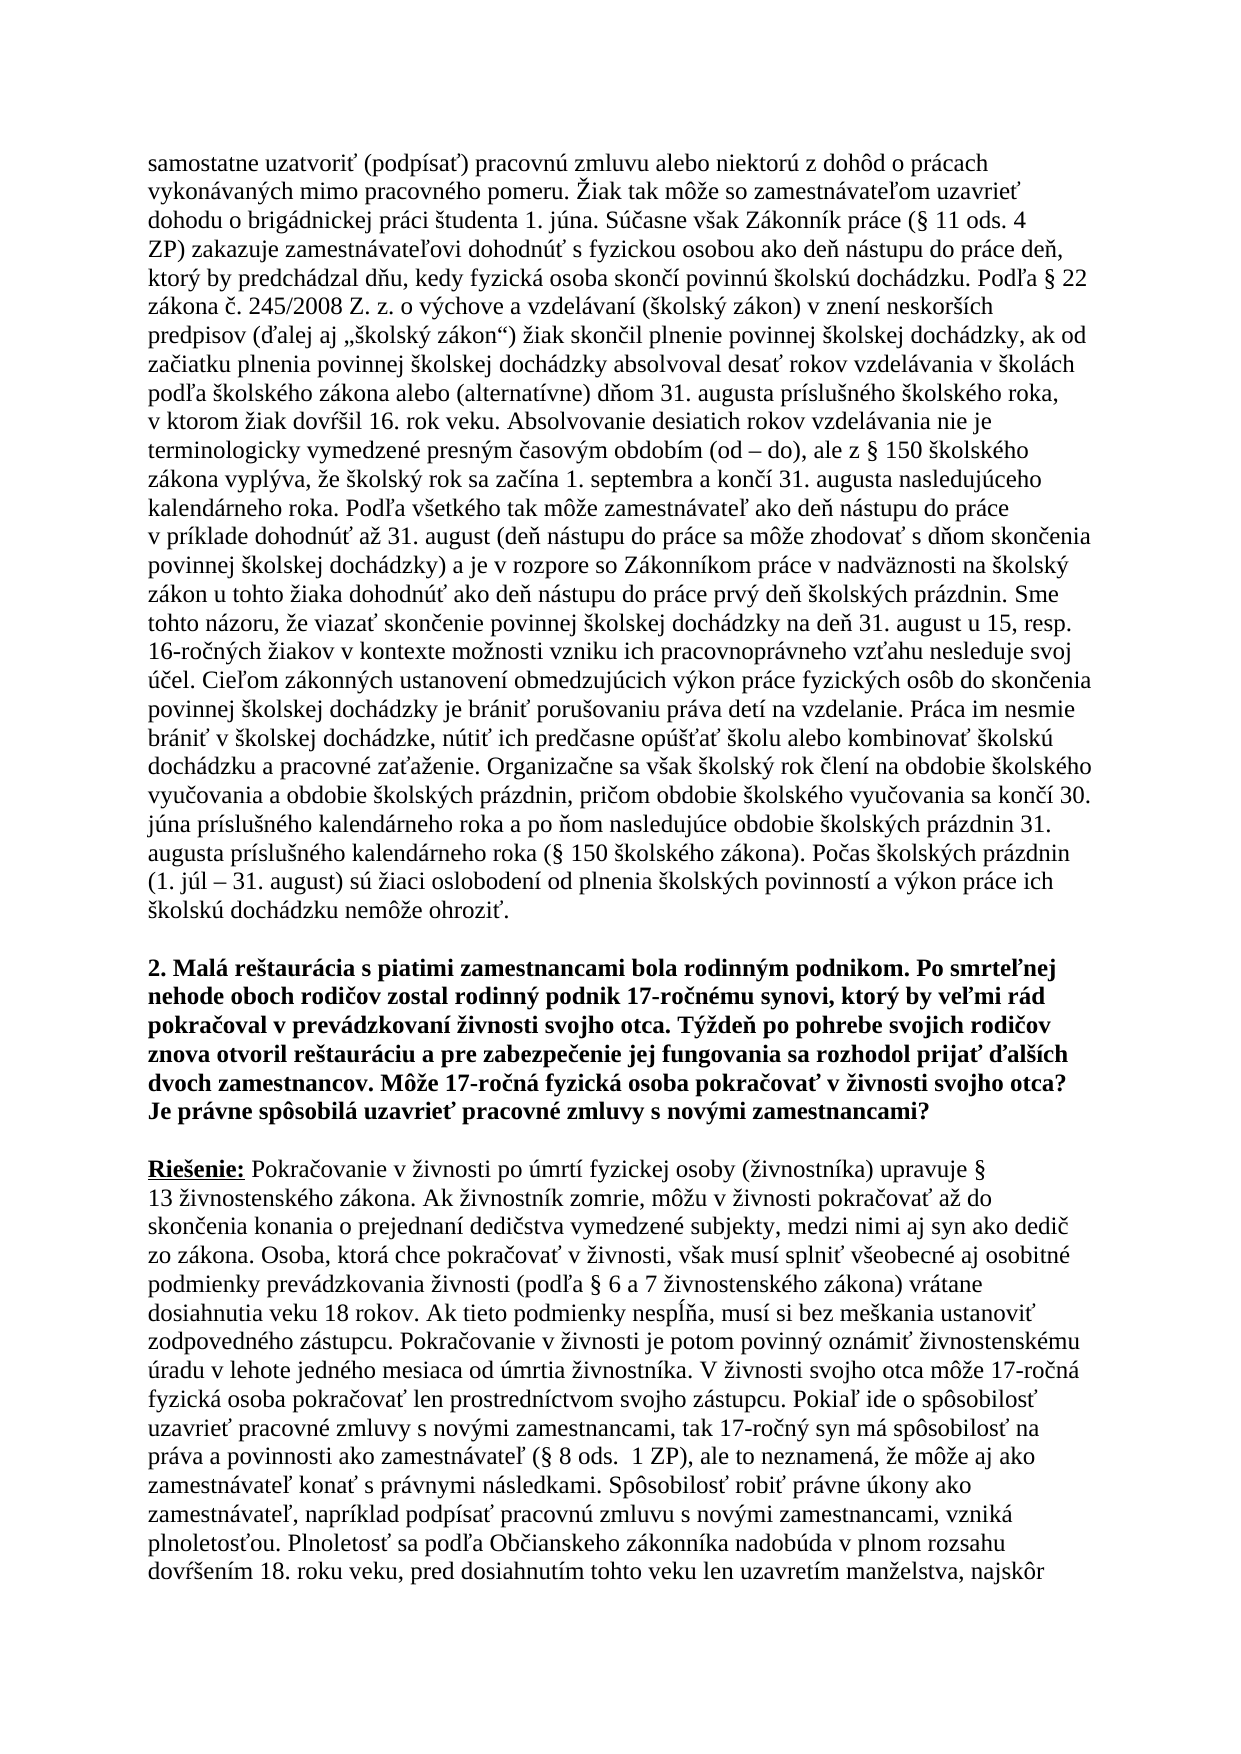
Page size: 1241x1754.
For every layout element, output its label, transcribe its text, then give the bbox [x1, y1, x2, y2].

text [148, 148, 1093, 924]
text 2. Malá reštaurácia s piatimi zamestnancami bola rodinným podnikom. Po smrteľnej nehode oboch rodičov zostal rodinný podnik 17-ročnému synovi, ktorý by veľmi rád pokračoval v prevádzkovaní živnosti svojho otca. Týždeň po pohrebe svojich rodičov znova otvoril reštauráciu a pre zabezpečenie jej fungovania sa rozhodol prijať ďalších dvoch zamestnancov. Môže 17-ročná fyzická osoba pokračovať v živnosti svojho otca? Je právne spôsobilá uzavrieť pracovné zmluvy s novými zamestnancami? [148, 953, 1093, 1125]
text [148, 1154, 1093, 1585]
